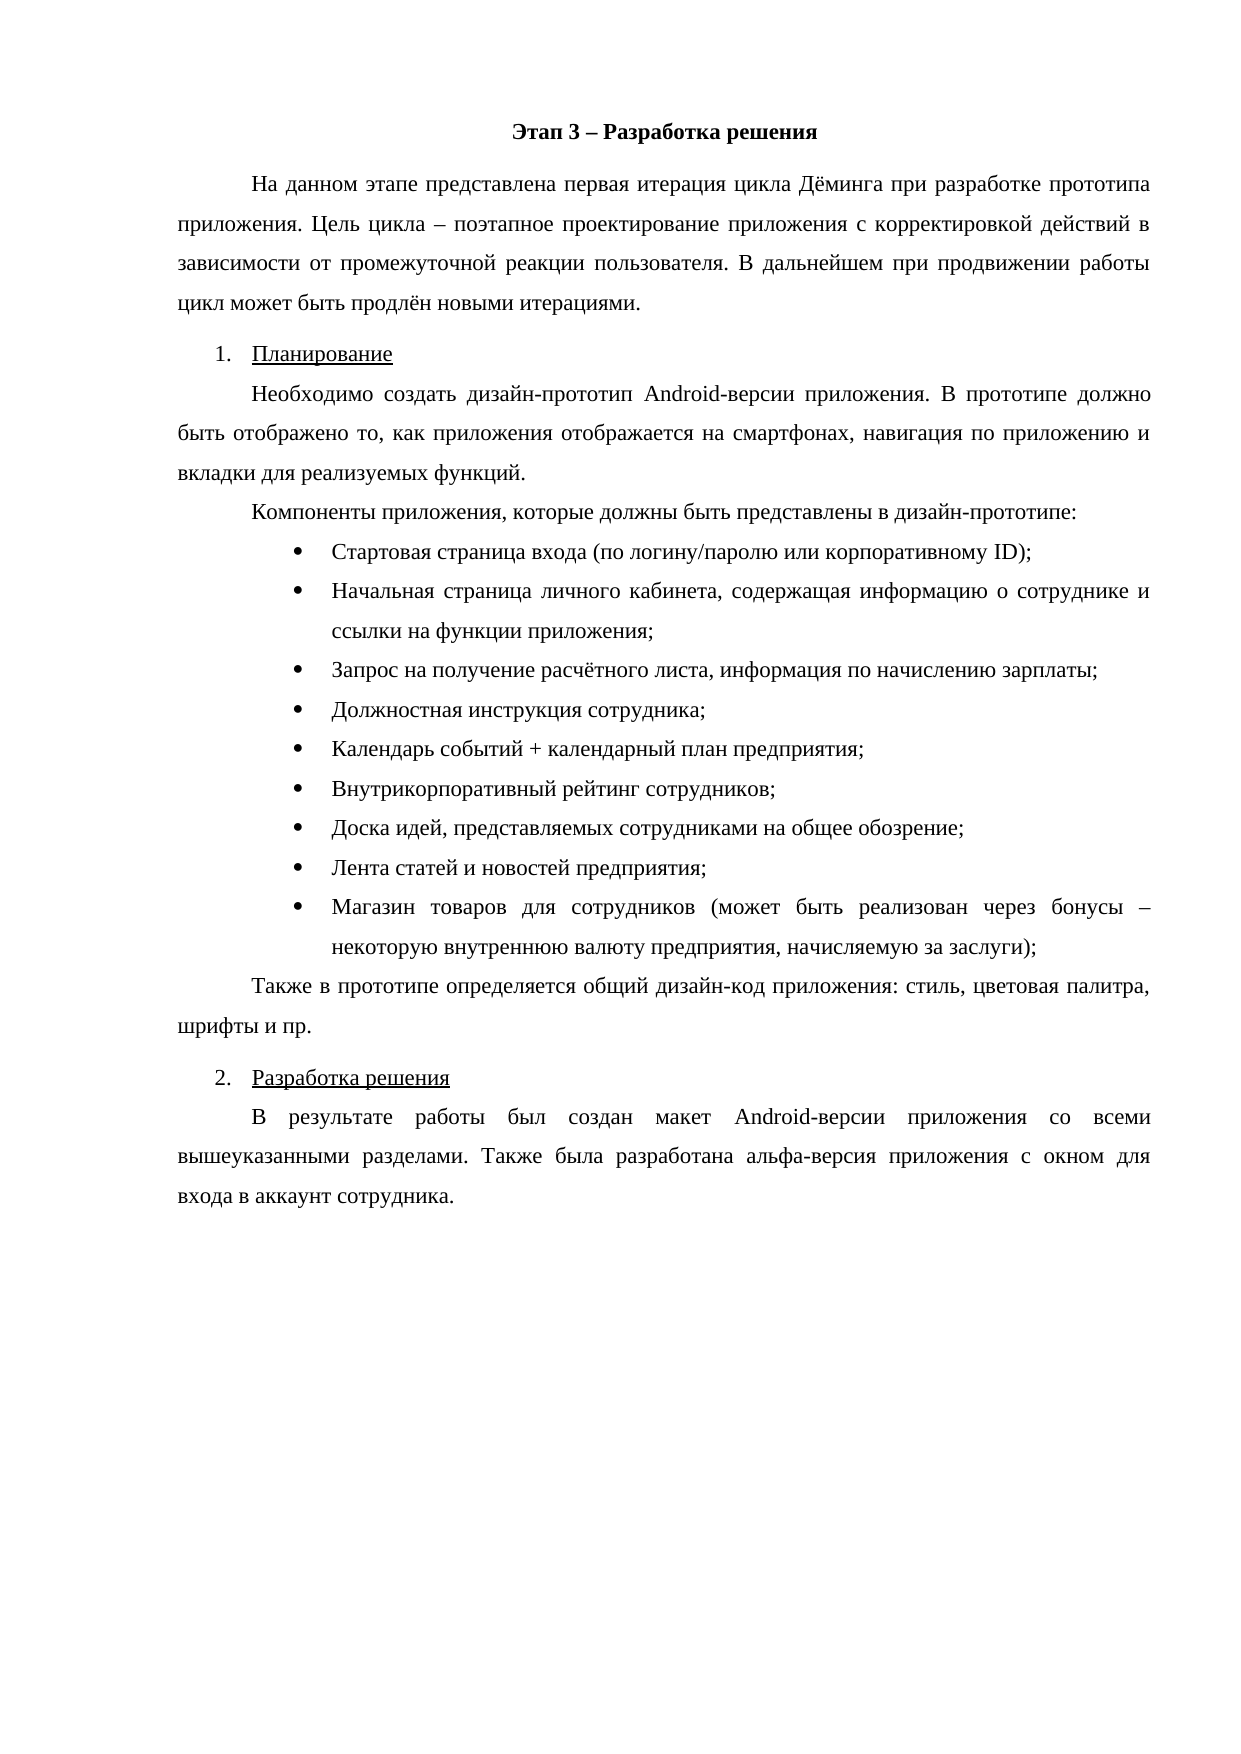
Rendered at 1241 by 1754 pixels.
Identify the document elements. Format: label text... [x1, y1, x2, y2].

list Начальная страница личного кабинета, содержащая информацию о сотруднике и ссылки на функции приложения; [294, 577, 1152, 643]
text На данном этапе представлена первая итерация цикла Дёминга при разработке прототипа приложения. Цель цикла – поэтапное проектирование приложения с корректировкой действий в зависимости от промежуточной реакции пользователя. В дальнейшем при продвижении работы цикл может быть продлён новыми итерациями. [177, 170, 1152, 315]
text Также в прототипе определяется общий дизайн-код приложения: стиль, цветовая палитра, шрифты и пр. [177, 972, 1152, 1038]
list Доска идей, представляемых сотрудниками на общее обозрение; [294, 814, 1152, 841]
list Внутрикорпоративный рейтинг сотрудников; [294, 775, 1152, 801]
list Стартовая страница входа (по логину/паролю или корпоративному ID); [294, 538, 1152, 564]
list Должностная инструкция сотрудника; [294, 696, 1152, 722]
text В результате работы был создан макет Android-версии приложения со всеми вышеуказанными разделами. Также была разработана альфа-версия приложения с окном для входа в аккаунт сотрудника. [177, 1103, 1152, 1208]
text Компоненты приложения, которые должны быть представлены в дизайн-прототипе: [177, 498, 1152, 525]
list Календарь событий + календарный план предприятия; [294, 735, 1152, 762]
list Запрос на получение расчётного листа, информация по начислению зарплаты; [294, 656, 1152, 683]
list Магазин товаров для сотрудников (может быть реализован через бонусы – некоторую внутреннюю валюту предприятия, начисляемую за заслуги); [294, 893, 1152, 959]
text Этап 3 – Разработка решения [177, 118, 1152, 144]
list Лента статей и новостей предприятия; [294, 854, 1152, 880]
list Планирование [214, 341, 1152, 367]
list Разработка решения [214, 1064, 1152, 1090]
text Необходимо создать дизайн-прототип Android-версии приложения. В прототипе должно быть отображено то, как приложения отображается на смартфонах, навигация по приложению и вкладки для реализуемых функций. [177, 380, 1152, 485]
